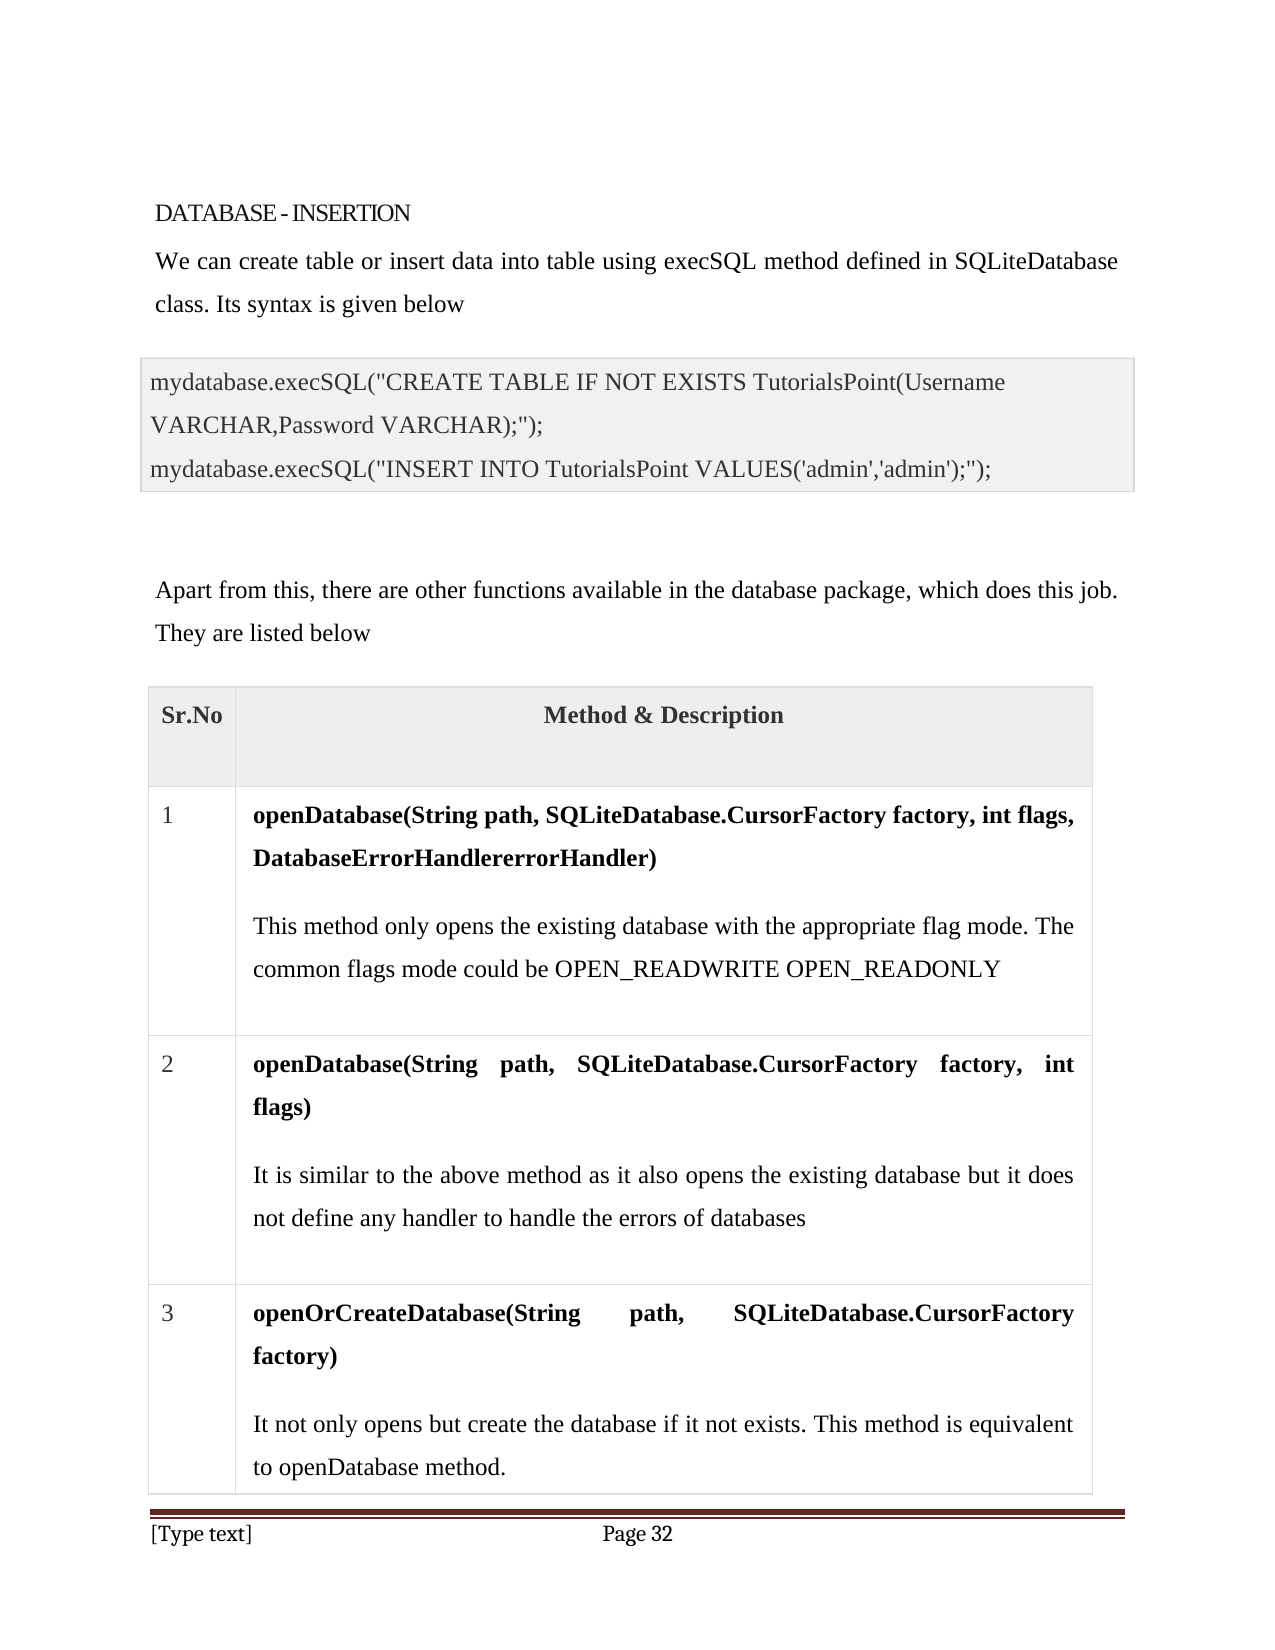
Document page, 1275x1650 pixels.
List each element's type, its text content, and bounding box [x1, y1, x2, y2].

text mydatabase.execSQL("INSERT INTO TutorialsPoint VALUES('admin','admin');"); [142, 444, 1133, 491]
table_header Sr.No [149, 688, 235, 786]
table_cell openDatabase(String path, SQLiteDatabase.CursorFactory factory, int flags, DatabaseErrorHandlererrorHandler) This method only opens the existing database with the appropriate flag mode. The common flags mode could be OPEN_READWRITE OPEN_READONLY [236, 786, 1092, 1035]
text Apart from this, there are other functions available in the database package, which does this job. They are listed below [155, 575, 1120, 647]
text We can create table or insert data into table using execSQL method defined in SQLiteDatabase class. Its syntax is given below [155, 246, 1120, 318]
table_cell 3 [149, 1285, 235, 1493]
table_cell 1 [149, 787, 235, 1035]
table_cell openOrCreateDatabase(String path, SQLiteDatabase.CursorFactory factory) It not only opens but create the database if it not exists. This method is equivalent to openDatabase method. [236, 1284, 1092, 1493]
text mydatabase.execSQL("CREATE TABLE IF NOT EXISTS TutorialsPoint(Username VARCHAR,Password VARCHAR);"); [142, 359, 1133, 439]
table_header Method & Description [236, 688, 1092, 786]
table_cell openDatabase(String path, SQLiteDatabase.CursorFactory factory, int flags) It is similar to the above method as it also opens the existing database but it does not define any handler to handle the errors of databases [236, 1035, 1092, 1284]
subtitle DATABASE - INSERTION [150, 198, 1120, 227]
table_cell 2 [149, 1036, 235, 1284]
